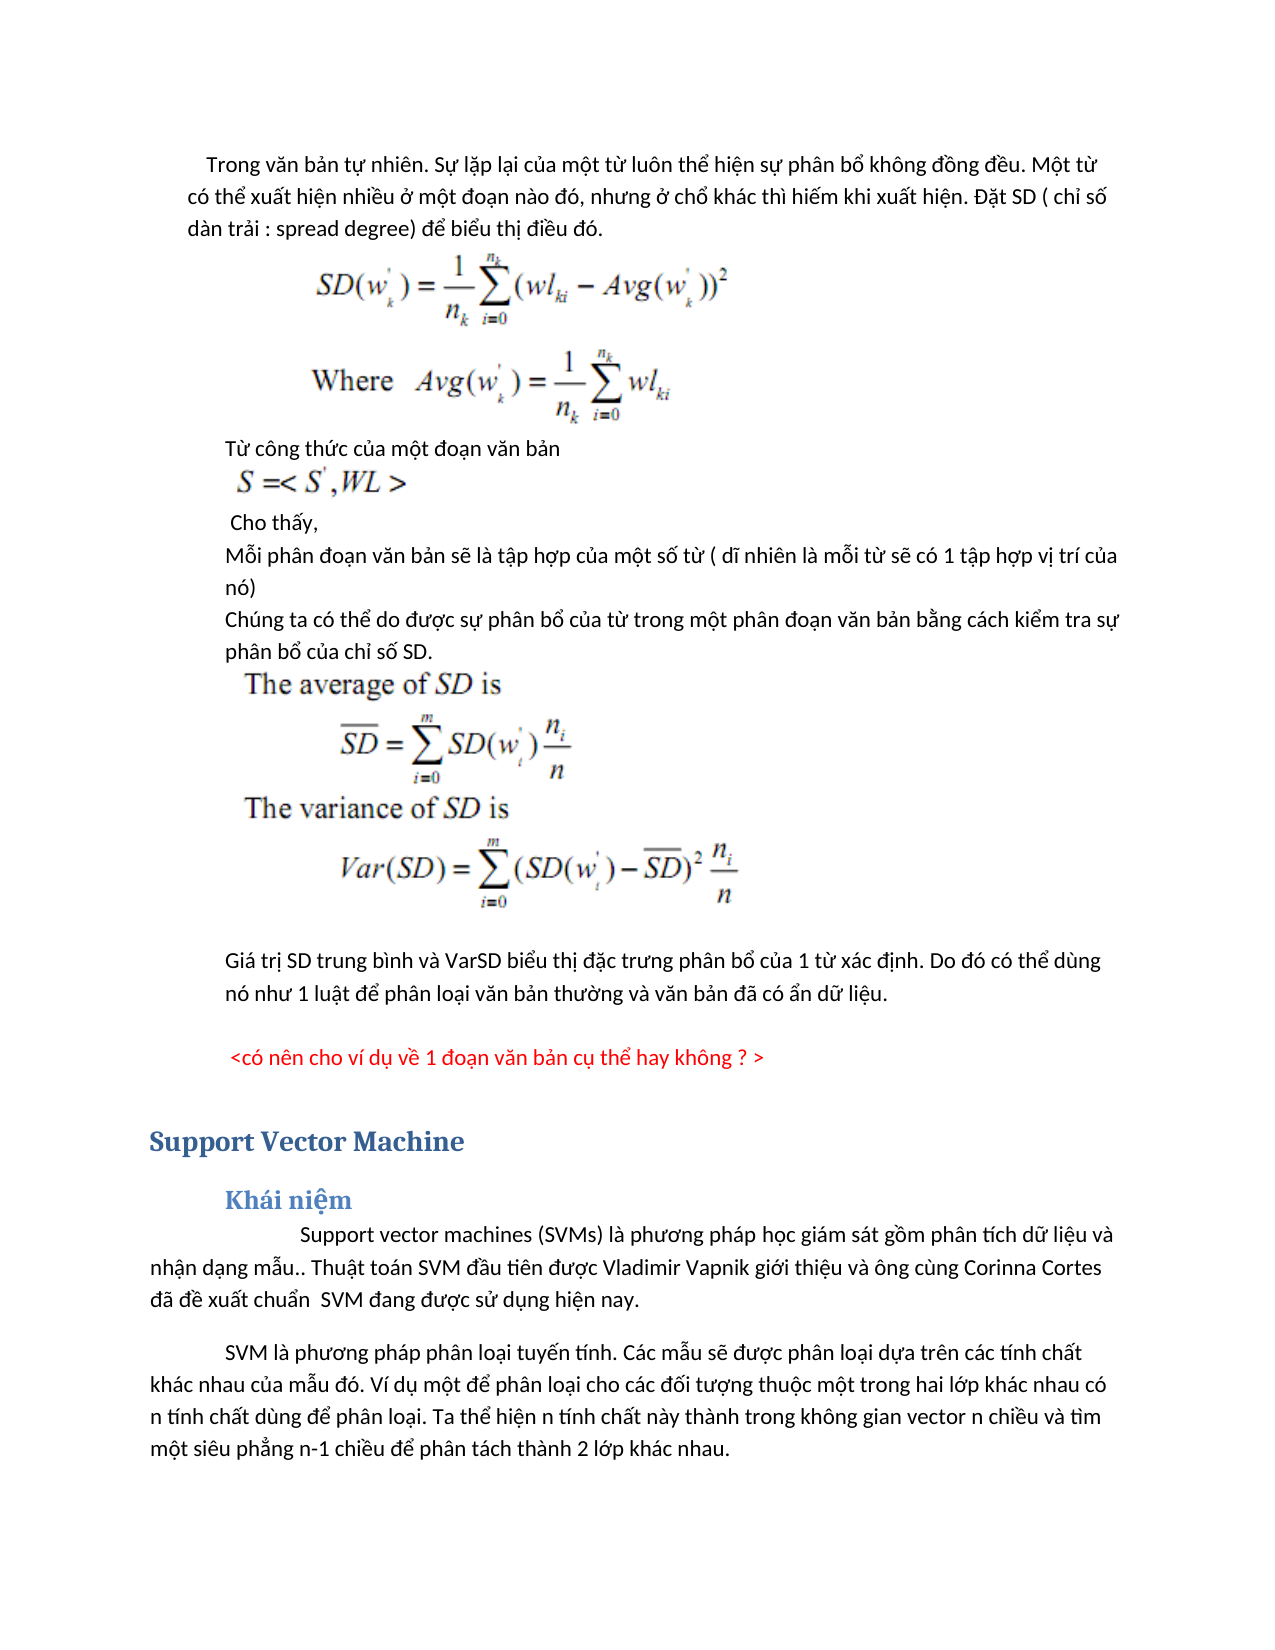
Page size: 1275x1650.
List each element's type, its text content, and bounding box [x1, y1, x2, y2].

text Từ công thức của một đoạn văn bản [225, 434, 1125, 462]
subtitle Khái niệm [150, 1185, 1125, 1216]
subtitle Support Vector Machine [150, 1125, 1125, 1159]
text Giá trị SD trung bình và VarSD biểu thị đặc trưng phân bổ của 1 từ xác định. Do đó có thể dùng nó như 1 luật để phân loại văn bản thường và văn bản đã có ẩn dữ liệu. [225, 947, 1125, 1007]
text Mỗi phân đoạn văn bản sẽ là tập hợp của một số từ ( dĩ nhiên là mỗi từ sẽ có 1 tập hợp vị trí của nó) [225, 541, 1125, 601]
text Chúng ta có thể do được sự phân bổ của từ trong một phân đoạn văn bản bằng cách kiểm tra sự phân bổ của chỉ số SD. [225, 605, 1125, 665]
text <có nên cho ví dụ về 1 đoạn văn bản cụ thể hay không ? > [150, 1043, 1125, 1071]
text Support vector machines (SVMs) là phương pháp học giám sát gồm phân tích dữ liệu và nhận dạng mẫu.. Thuật toán SVM đầu tiên được Vladimir Vapnik giới thiệu và ông cùng Corinna Cortes đã đề xuất chuẩn SVM đang được sử dụng hiện nay. [150, 1220, 1125, 1313]
picture [300, 246, 766, 430]
text Cho thấy, [225, 508, 1125, 537]
text Trong văn bản tự nhiên. Sự lặp lại của một từ luôn thể hiện sự phân bổ không đồng đều. Một từ có thể xuất hiện nhiều ở một đoạn nào đó, nhưng ở chổ khác thì hiếm khi xuất hiện. Đặt SD ( chỉ số dàn trải : spread degree) để biểu thị điều đó. [187, 150, 1125, 242]
picture [225, 669, 824, 911]
picture [225, 466, 423, 505]
